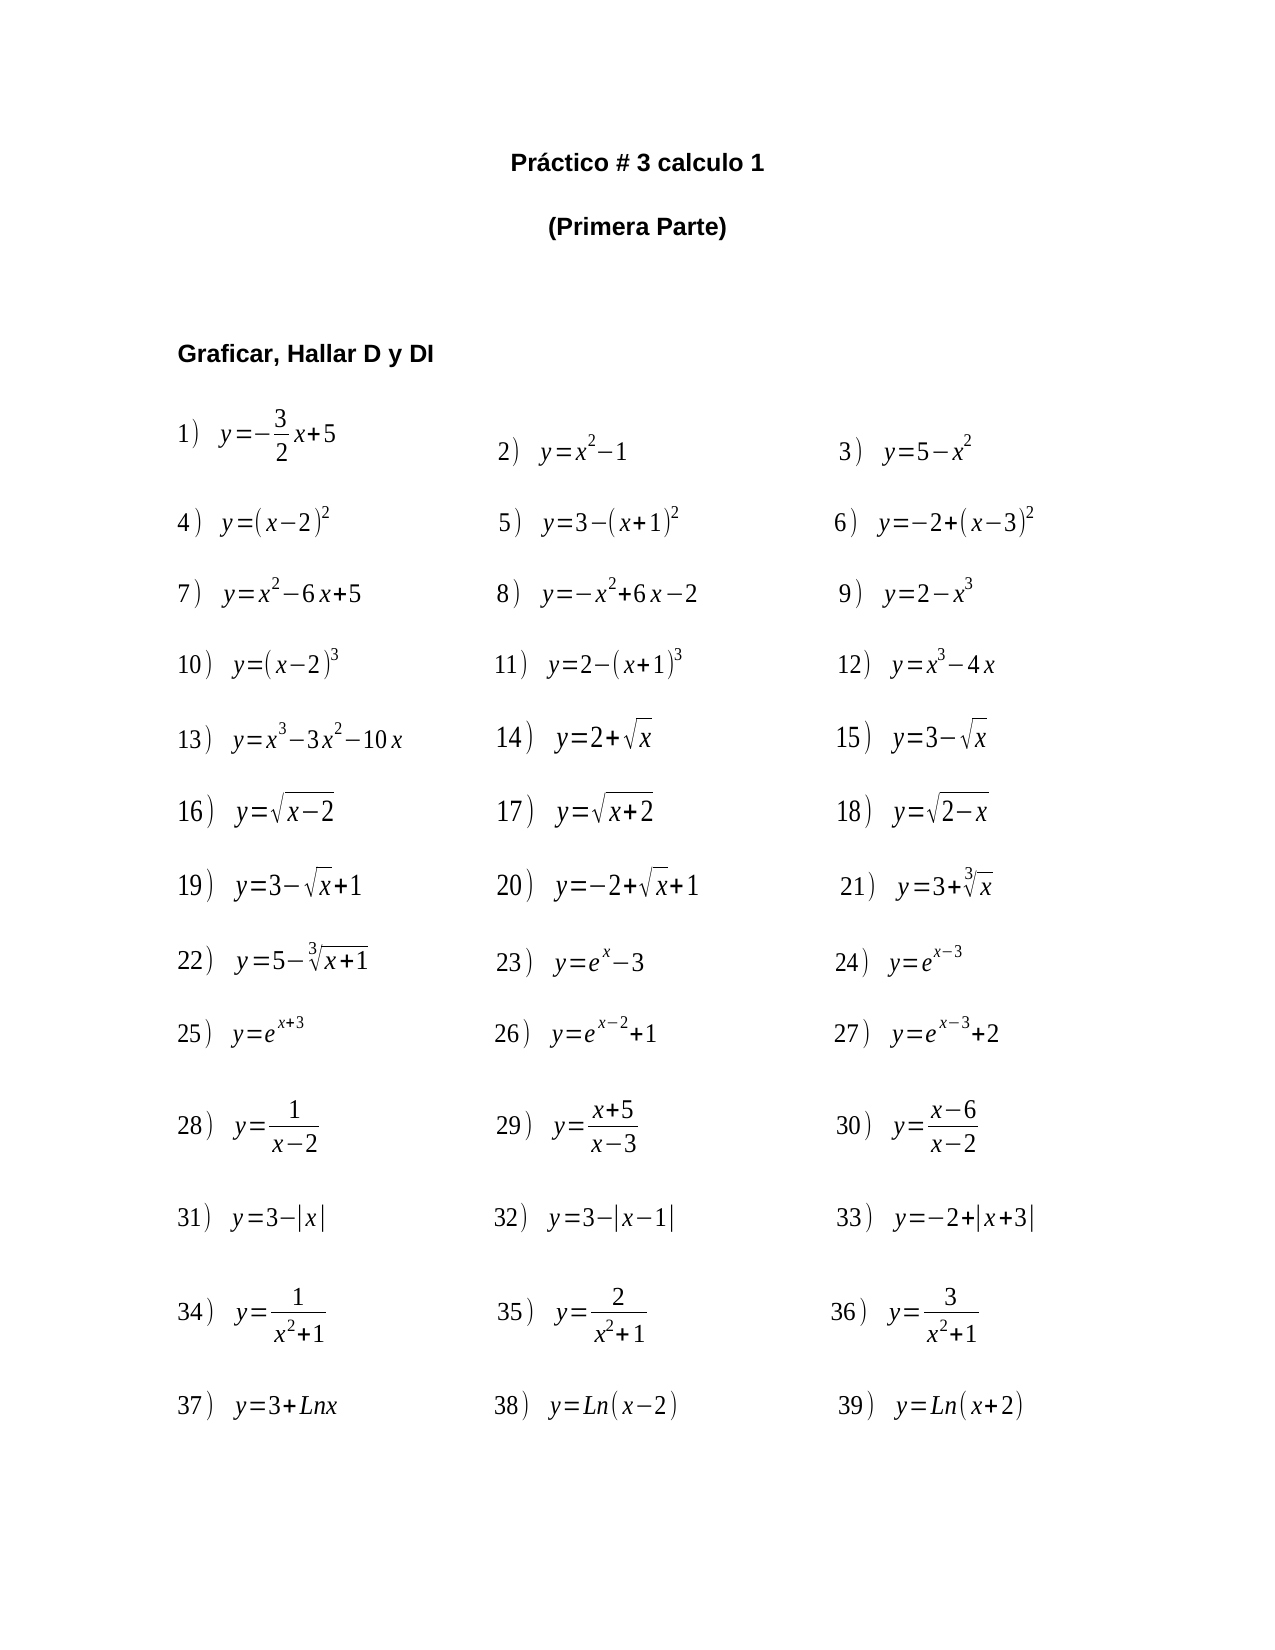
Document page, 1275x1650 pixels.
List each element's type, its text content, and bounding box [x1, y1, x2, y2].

text Graficar, Hallar D y DI [177, 339, 1098, 368]
text Práctico # 3 calculo 1 [177, 148, 1098, 176]
text (Primera Parte) [177, 212, 1098, 240]
